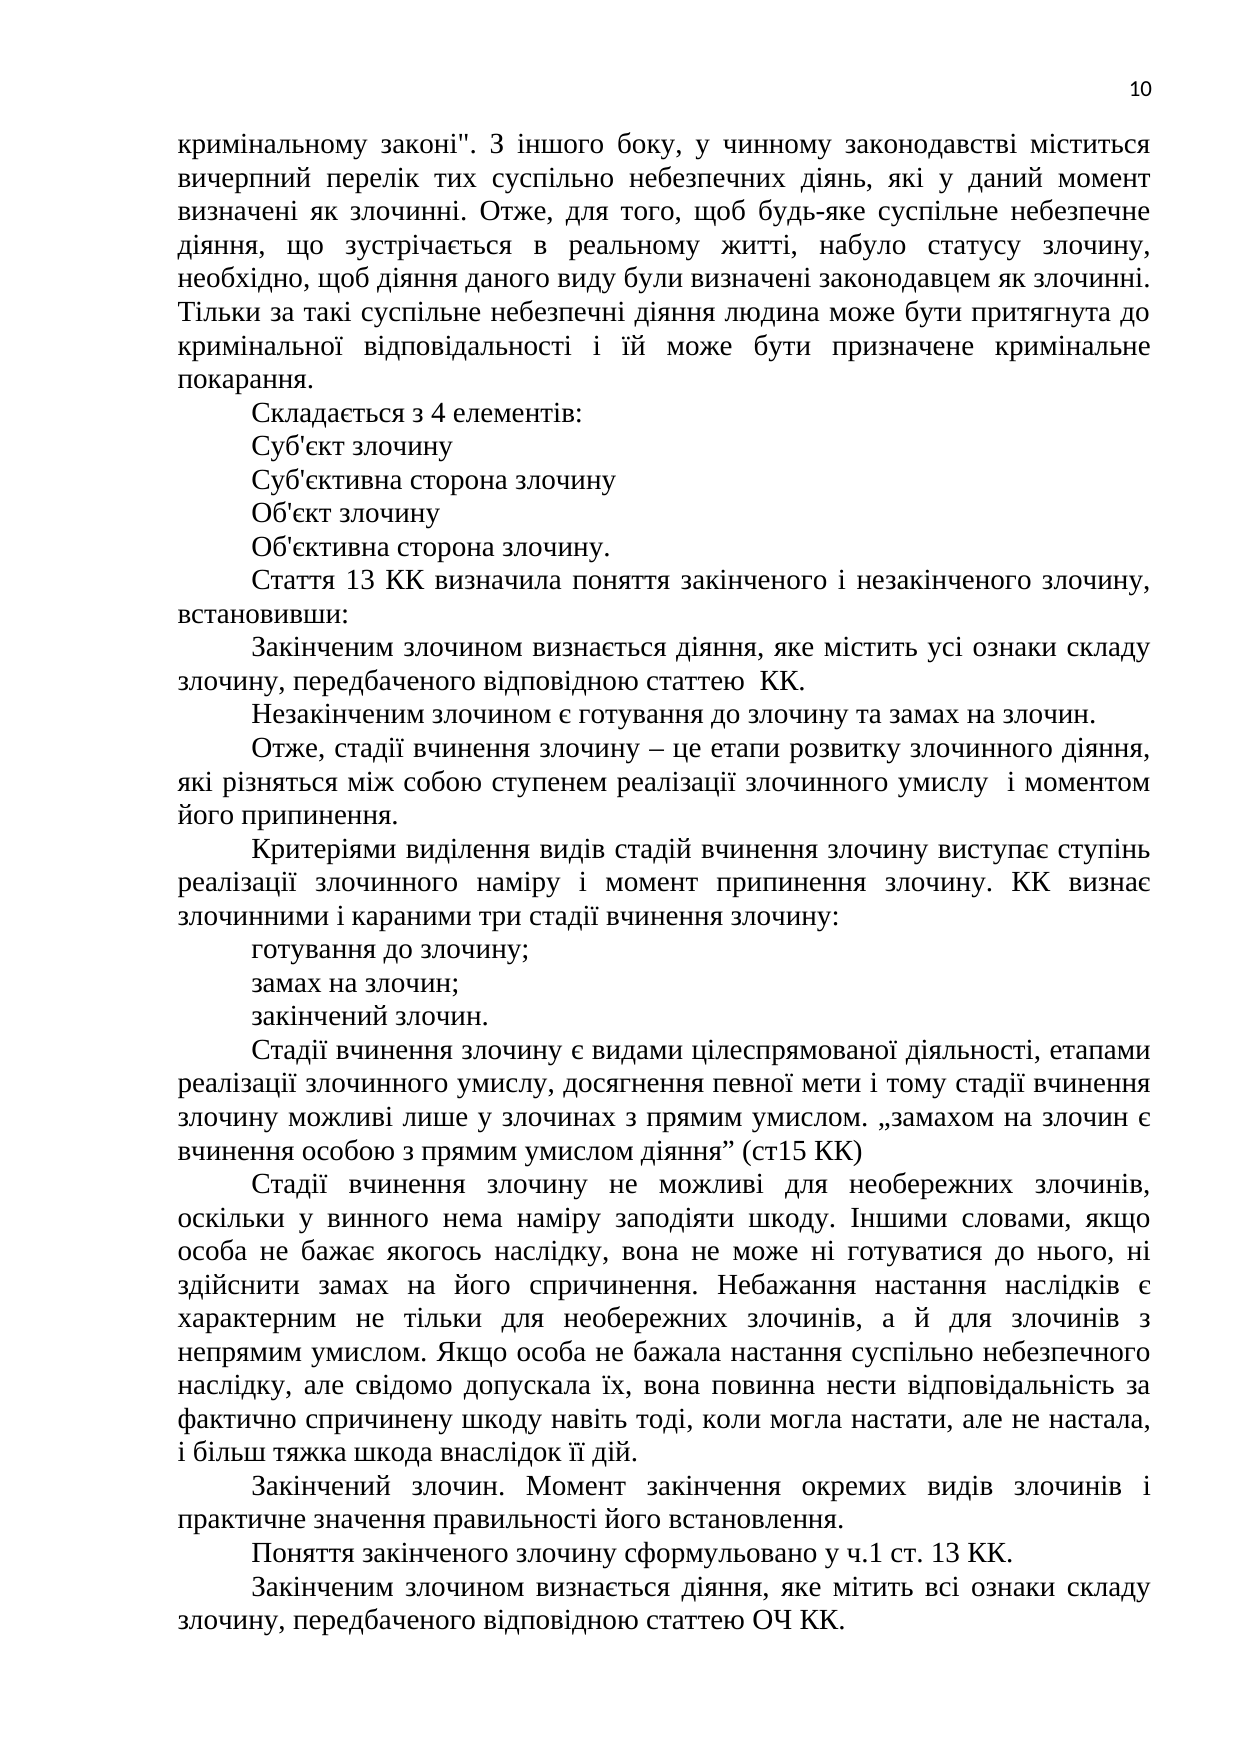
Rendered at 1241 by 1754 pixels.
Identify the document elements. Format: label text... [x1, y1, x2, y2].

text Отже, стадії вчинення злочину – це етапи розвитку злочинного діяння, які різняться між собою ступенем реалізації злочинного умислу і моментом його припинення. [177, 730, 1152, 831]
text Поняття закінченого злочину сформульовано у ч.1 ст. 13 КК. [177, 1535, 1152, 1569]
text Об'єктивна сторона злочину. [177, 529, 1152, 562]
text Суб'єктивна сторона злочину [177, 462, 1152, 495]
text Закінчений злочин. Момент закінчення окремих видів злочинів і практичне значення правильності його встановлення. [177, 1468, 1152, 1535]
text Складається з 4 елементів: [177, 395, 1152, 428]
text Незакінченим злочином є готування до злочину та замах на злочин. [177, 697, 1152, 730]
text Об'єкт злочину [177, 495, 1152, 529]
text Закінченим злочином визнається діяння, яке містить усі ознаки складу злочину, передбаченого відповідною статтею КК. [177, 629, 1152, 697]
text Закінченим злочином визнається діяння, яке мітить всі ознаки складу злочину, передбаченого відповідною статтею ОЧ КК. [177, 1569, 1152, 1636]
text Критеріями виділення видів стадій вчинення злочину виступає ступінь реалізації злочинного наміру і момент припинення злочину. КК визнає злочинними і караними три стадії вчинення злочину: [177, 831, 1152, 931]
text Стаття 13 КК визначила поняття закінченого і незакінченого злочину, встановивши: [177, 562, 1152, 629]
text закінчений злочин. [177, 998, 1152, 1032]
text Стадії вчинення злочину є видами цілеспрямованої діяльності, етапами реалізації злочинного умислу, досягнення певної мети і тому стадії вчинення злочину можливі лише у злочинах з прямим умислом. „замахом на злочин є вчинення особою з прямим умислом діяння” (ст15 КК) [177, 1032, 1152, 1166]
text Суб'єкт злочину [177, 428, 1152, 462]
text замах на злочин; [177, 965, 1152, 998]
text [177, 126, 1152, 395]
text Стадії вчинення злочину не можливі для необережних злочинів, оскільки у винного нема наміру заподіяти шкоду. Іншими словами, якщо особа не бажає якогось наслідку, вона не може ні готуватися до нього, ні здійснити замах на його спричинення. Небажання настання наслідків є характерним не тільки для необережних злочинів, а й для злочинів з непрямим умислом. Якщо особа не бажала настання суспільно небезпечного наслідку, але свідомо допускала їх, вона повинна нести відповідальність за фактично спричинену шкоду навіть тоді, коли могла настати, але не настала, і більш тяжка шкода внаслідок її дій. [177, 1166, 1152, 1468]
text готування до злочину; [177, 931, 1152, 965]
